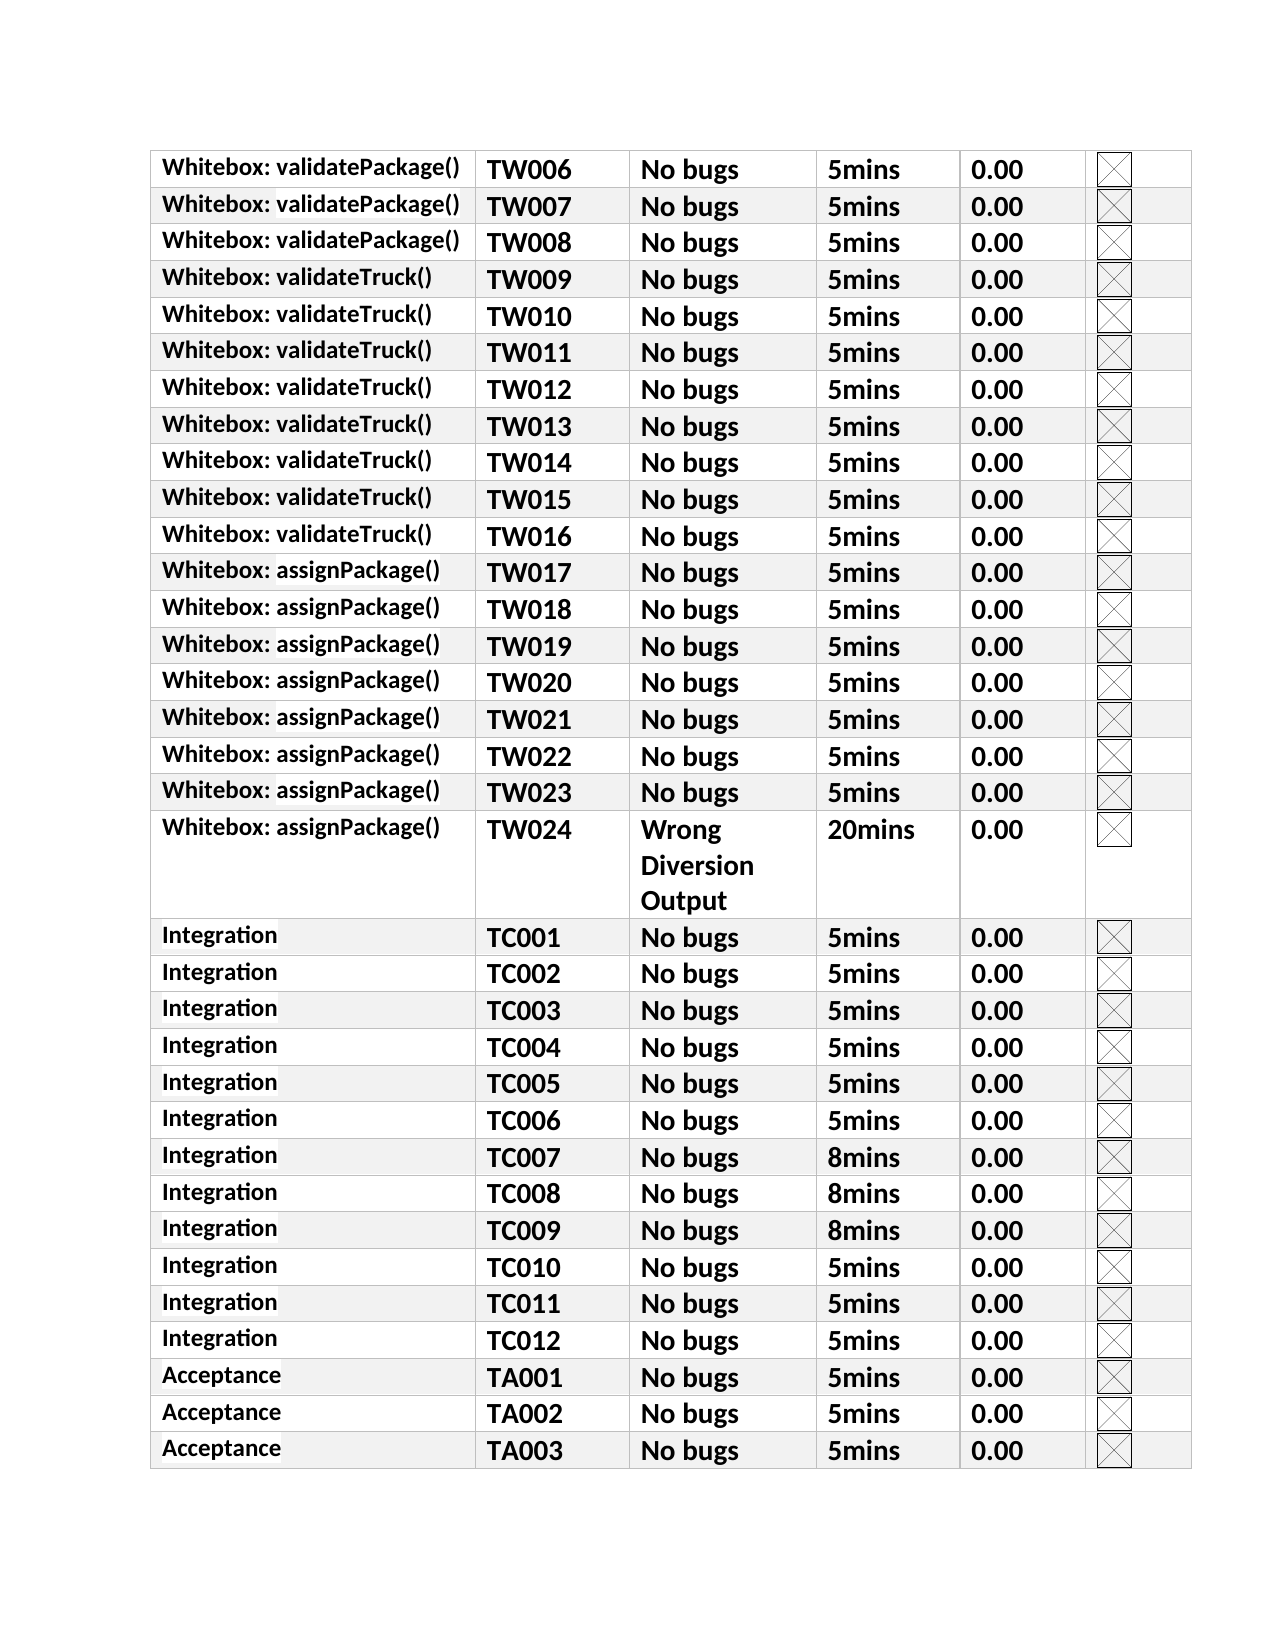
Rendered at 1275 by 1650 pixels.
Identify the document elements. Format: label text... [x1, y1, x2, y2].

table_cell [1098, 191, 1113, 220]
table_cell [1098, 521, 1113, 550]
table_cell 0.00 [961, 956, 1085, 991]
table_cell [1115, 300, 1131, 331]
table_cell No bugs [630, 1176, 816, 1211]
table_cell 0.00 [961, 1432, 1085, 1468]
table_cell 5mins [817, 919, 959, 954]
table_cell TC010 [476, 1249, 629, 1284]
table_cell 5mins [817, 738, 959, 773]
table_cell No bugs [630, 518, 816, 553]
table_cell 0.00 [961, 481, 1085, 517]
table_cell [1131, 1359, 1191, 1394]
table_cell No bugs [630, 738, 816, 773]
table_cell [1086, 1396, 1097, 1431]
table_cell 5mins [817, 1249, 959, 1284]
table_cell 5mins [817, 664, 959, 700]
table_cell No bugs [630, 1212, 816, 1248]
table_cell [1100, 1361, 1128, 1375]
table_cell 5mins [817, 701, 959, 737]
table_cell TC006 [476, 1102, 629, 1138]
table_cell [1099, 647, 1129, 662]
table_cell [1086, 1322, 1191, 1358]
table_cell [1086, 811, 1191, 918]
table_cell [1131, 298, 1191, 333]
table_cell [1100, 1288, 1128, 1302]
table_cell TC003 [476, 992, 629, 1028]
table_cell [1086, 224, 1191, 260]
table_cell [1115, 1398, 1131, 1429]
table_cell 8mins [817, 1176, 959, 1211]
table_cell [1086, 1176, 1097, 1211]
table_cell TC005 [476, 1066, 629, 1101]
table_cell [1086, 188, 1097, 223]
table_cell [1099, 1085, 1129, 1100]
table_cell No bugs [630, 992, 816, 1028]
table_cell 5mins [817, 1322, 959, 1358]
table_cell [1086, 1066, 1097, 1101]
table_cell No bugs [630, 481, 816, 517]
table_cell 0.00 [961, 701, 1085, 737]
table_cell 5mins [817, 1396, 959, 1431]
table_cell [1086, 334, 1191, 370]
table_cell [1086, 1432, 1191, 1468]
table_cell [1131, 919, 1191, 954]
table_cell TW009 [476, 261, 629, 297]
table_cell [1099, 1415, 1129, 1430]
table_cell [1115, 1141, 1131, 1172]
table_cell 0.00 [961, 1066, 1085, 1101]
table_cell Whitebox: validateTruck() [151, 444, 475, 480]
table_cell [1099, 537, 1129, 552]
table_cell [1086, 371, 1191, 407]
table_cell 0.00 [961, 298, 1085, 333]
table_cell 0.00 [961, 224, 1085, 260]
table_cell 0.00 [961, 261, 1085, 297]
table_cell No bugs [630, 371, 816, 407]
table_cell Integration [151, 1249, 475, 1284]
table_cell 0.00 [961, 1102, 1085, 1138]
table_cell TW014 [476, 444, 629, 480]
table_cell 5mins [817, 992, 959, 1028]
table_cell 0.00 [961, 591, 1085, 627]
table_cell Integration [151, 1066, 475, 1101]
table_cell Integration [151, 1102, 475, 1138]
table_cell [1099, 427, 1129, 442]
table_cell [1099, 975, 1129, 990]
table_cell Whitebox: assignPackage() [151, 774, 475, 810]
table_cell [1100, 1141, 1128, 1155]
table_cell No bugs [630, 919, 816, 954]
table_cell [1100, 1068, 1128, 1082]
table_cell 5mins [817, 1359, 959, 1394]
table_cell No bugs [630, 444, 816, 480]
table_cell [1086, 1029, 1097, 1064]
table_cell Integration [151, 1286, 475, 1321]
table_cell Whitebox: validateTruck() [151, 518, 475, 553]
table_cell [1098, 1069, 1113, 1098]
table_cell 0.00 [961, 444, 1085, 480]
table_cell Acceptance [151, 1359, 475, 1394]
table_cell Whitebox: validateTruck() [151, 481, 475, 517]
table_cell [1098, 301, 1113, 330]
table_cell 0.00 [961, 554, 1085, 590]
table_cell [1131, 408, 1191, 443]
table_cell Integration [151, 956, 475, 991]
table_cell [1131, 1066, 1191, 1101]
table_cell 5mins [817, 151, 959, 187]
table_cell [1131, 1286, 1191, 1321]
table_cell No bugs [630, 1102, 816, 1138]
table_cell [1115, 1178, 1131, 1209]
table_cell [1099, 938, 1129, 953]
table_cell 0.00 [961, 1286, 1085, 1321]
table_cell [1098, 1362, 1113, 1391]
table_cell No bugs [630, 261, 816, 297]
table_cell [1100, 520, 1128, 534]
table_cell [1086, 1212, 1191, 1248]
table_cell TW007 [476, 188, 629, 223]
table_cell 0.00 [961, 919, 1085, 954]
table_cell 5mins [817, 1102, 959, 1138]
table_cell TA002 [476, 1396, 629, 1431]
table_cell Integration [151, 1139, 475, 1174]
table_cell [1098, 959, 1113, 988]
table_cell [1100, 740, 1128, 754]
table_cell No bugs [630, 1286, 816, 1321]
table_cell [1086, 1139, 1097, 1174]
table_cell [1098, 1142, 1113, 1171]
table_cell No bugs [630, 224, 816, 260]
table_cell TC009 [476, 1212, 629, 1248]
table_cell TC007 [476, 1139, 629, 1174]
table_cell 5mins [817, 554, 959, 590]
table_cell [1115, 520, 1131, 551]
table_cell TW022 [476, 738, 629, 773]
table_cell 0.00 [961, 664, 1085, 700]
table_cell Integration [151, 992, 475, 1028]
table_cell Integration [151, 919, 475, 954]
table_cell Wrong Diversion Output [630, 811, 816, 918]
table_cell 5mins [817, 956, 959, 991]
table_cell [1086, 481, 1191, 517]
table_cell TC004 [476, 1029, 629, 1064]
table_cell 5mins [817, 1286, 959, 1321]
table_cell [1098, 1252, 1113, 1281]
table_cell Whitebox: validatePackage() [151, 224, 475, 260]
table_cell 8mins [817, 1212, 959, 1248]
table_cell TW018 [476, 591, 629, 627]
table_cell [1086, 518, 1097, 553]
table_cell 0.00 [961, 408, 1085, 443]
table_cell [1098, 1179, 1113, 1208]
table_cell 20mins [817, 811, 959, 918]
table_cell [1086, 701, 1191, 737]
table_cell Whitebox: assignPackage() [151, 811, 475, 918]
table_cell No bugs [630, 1432, 816, 1468]
table_cell 5mins [817, 261, 959, 297]
table_cell Whitebox: validateTruck() [151, 371, 475, 407]
table_cell No bugs [630, 1249, 816, 1284]
table_cell Whitebox: validateTruck() [151, 298, 475, 333]
table_cell TW006 [476, 151, 629, 187]
table_cell [1086, 591, 1191, 627]
table_cell [1100, 410, 1128, 424]
table_cell 5mins [817, 518, 959, 553]
table_cell No bugs [630, 774, 816, 810]
table_cell 5mins [817, 628, 959, 663]
table_cell [1086, 1286, 1097, 1321]
table_cell 5mins [817, 188, 959, 223]
table_cell 0.00 [961, 1212, 1085, 1248]
table_cell Whitebox: assignPackage() [151, 701, 475, 737]
table_cell [1131, 1029, 1191, 1064]
table_cell [1098, 741, 1113, 770]
table_cell No bugs [630, 298, 816, 333]
table_cell [1098, 411, 1113, 440]
table_cell 5mins [817, 444, 959, 480]
table_cell TC008 [476, 1176, 629, 1211]
table_cell Whitebox: assignPackage() [151, 738, 475, 773]
table_cell 5mins [817, 774, 959, 810]
table_cell [1098, 631, 1113, 660]
table_cell TA001 [476, 1359, 629, 1394]
table_cell [1115, 921, 1131, 952]
table_cell TW021 [476, 701, 629, 737]
table_cell [1115, 1068, 1131, 1099]
table_cell No bugs [630, 664, 816, 700]
table_cell [1098, 922, 1113, 951]
table_cell [1086, 628, 1097, 663]
table_cell 0.00 [961, 334, 1085, 370]
table_cell 5mins [817, 371, 959, 407]
table_cell [1100, 300, 1128, 314]
table_cell 0.00 [961, 1396, 1085, 1431]
table_cell 0.00 [961, 518, 1085, 553]
table_cell [1086, 992, 1191, 1028]
table_cell [1099, 1048, 1129, 1063]
table_cell [1099, 757, 1129, 772]
table_cell [1131, 188, 1191, 223]
table_cell Whitebox: validateTruck() [151, 261, 475, 297]
table_cell TW011 [476, 334, 629, 370]
table_cell No bugs [630, 1359, 816, 1394]
table_cell [1098, 1399, 1113, 1428]
table_cell [1115, 630, 1131, 661]
table_cell [1099, 317, 1129, 332]
table_cell Integration [151, 1029, 475, 1064]
table_cell 0.00 [961, 738, 1085, 773]
table_cell TC002 [476, 956, 629, 991]
table_cell [1086, 554, 1191, 590]
table_cell TW008 [476, 224, 629, 260]
table_cell TW020 [476, 664, 629, 700]
table_cell TC012 [476, 1322, 629, 1358]
table_cell [1131, 1139, 1191, 1174]
table_cell [1131, 1396, 1191, 1431]
table_cell 0.00 [961, 1029, 1085, 1064]
table_cell [1115, 410, 1131, 441]
table_cell Integration [151, 1176, 475, 1211]
table_cell No bugs [630, 628, 816, 663]
table_cell [1115, 190, 1131, 221]
table_cell [1100, 921, 1128, 935]
table_cell [1086, 1359, 1097, 1394]
table_cell [1086, 444, 1191, 480]
table_cell 5mins [817, 591, 959, 627]
table_cell [1131, 956, 1191, 991]
table_cell No bugs [630, 1396, 816, 1431]
table_cell 8mins [817, 1139, 959, 1174]
table_cell 5mins [817, 1432, 959, 1468]
table_cell Integration [151, 1322, 475, 1358]
table_cell No bugs [630, 151, 816, 187]
table_cell Whitebox: validateTruck() [151, 408, 475, 443]
table_cell TW019 [476, 628, 629, 663]
table_cell No bugs [630, 1029, 816, 1064]
table_cell [1086, 738, 1097, 773]
table_cell No bugs [630, 1322, 816, 1358]
table_cell 0.00 [961, 1176, 1085, 1211]
table_cell [1099, 1378, 1129, 1393]
table_cell 5mins [817, 408, 959, 443]
table_cell TC001 [476, 919, 629, 954]
table_cell [1099, 1158, 1129, 1173]
table_cell [1099, 207, 1129, 222]
table_cell 0.00 [961, 1359, 1085, 1394]
table_cell [1100, 1251, 1128, 1265]
table_cell Whitebox: assignPackage() [151, 591, 475, 627]
table_cell Whitebox: assignPackage() [151, 554, 475, 590]
table_cell [1086, 664, 1191, 700]
table_cell [1100, 1398, 1128, 1412]
table_cell No bugs [630, 1139, 816, 1174]
table_cell Integration [151, 1212, 475, 1248]
table_cell [1086, 408, 1097, 443]
table_cell No bugs [630, 701, 816, 737]
table_cell 0.00 [961, 188, 1085, 223]
table_cell Whitebox: validateTruck() [151, 334, 475, 370]
table_cell [1086, 919, 1097, 954]
table_cell [1131, 1176, 1191, 1211]
table_cell [1086, 1102, 1191, 1138]
table_cell TW024 [476, 811, 629, 918]
table_cell [1099, 1268, 1129, 1283]
table_cell No bugs [630, 408, 816, 443]
table_cell [1115, 958, 1131, 989]
table_cell [1115, 740, 1131, 771]
table_cell [1131, 628, 1191, 663]
table_cell No bugs [630, 591, 816, 627]
table_cell [1100, 1178, 1128, 1192]
table_cell [1115, 1251, 1131, 1282]
table_cell 5mins [817, 334, 959, 370]
table_cell TW016 [476, 518, 629, 553]
table_cell [1098, 1289, 1113, 1318]
table_cell 0.00 [961, 1322, 1085, 1358]
table_cell [1086, 261, 1191, 297]
table_cell 5mins [817, 224, 959, 260]
table_cell [1100, 958, 1128, 972]
table_cell 0.00 [961, 992, 1085, 1028]
table_cell TW023 [476, 774, 629, 810]
table_cell Acceptance [151, 1432, 475, 1468]
table_cell TW013 [476, 408, 629, 443]
table_cell [1086, 774, 1191, 810]
table_cell 0.00 [961, 628, 1085, 663]
table_cell TA003 [476, 1432, 629, 1468]
table_cell [1086, 298, 1097, 333]
table_cell [1131, 738, 1191, 773]
table_cell No bugs [630, 188, 816, 223]
table_cell TW010 [476, 298, 629, 333]
table_cell [1100, 630, 1128, 644]
table_cell [1115, 1031, 1131, 1062]
table_cell TW012 [476, 371, 629, 407]
table_cell 0.00 [961, 811, 1085, 918]
table_cell Whitebox: assignPackage() [151, 628, 475, 663]
table_cell [1086, 151, 1191, 187]
table_cell TW017 [476, 554, 629, 590]
table_cell 0.00 [961, 151, 1085, 187]
table_cell 0.00 [961, 1249, 1085, 1284]
table_cell No bugs [630, 956, 816, 991]
table_cell Whitebox: validatePackage() [151, 188, 475, 223]
table_cell [1115, 1288, 1131, 1319]
table_cell [1099, 1305, 1129, 1320]
table_cell 0.00 [961, 1139, 1085, 1174]
table_cell 5mins [817, 1066, 959, 1101]
table_cell No bugs [630, 554, 816, 590]
table_cell [1099, 1195, 1129, 1210]
table_cell TW015 [476, 481, 629, 517]
table_cell [1131, 1249, 1191, 1284]
table_cell No bugs [630, 1066, 816, 1101]
table_cell [1100, 190, 1128, 204]
table_cell 0.00 [961, 774, 1085, 810]
table_cell [1086, 956, 1097, 991]
table_cell Whitebox: assignPackage() [151, 664, 475, 700]
table_cell [1115, 1361, 1131, 1392]
table_cell 5mins [817, 1029, 959, 1064]
table_cell [1098, 1032, 1113, 1061]
table_cell 5mins [817, 481, 959, 517]
table_cell [1100, 1031, 1128, 1045]
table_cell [151, 151, 475, 187]
table_cell No bugs [630, 334, 816, 370]
table_cell Acceptance [151, 1396, 475, 1431]
table_cell [1131, 518, 1191, 553]
table_cell 0.00 [961, 371, 1085, 407]
table_cell TC011 [476, 1286, 629, 1321]
table_cell [1086, 1249, 1097, 1284]
table_cell 5mins [817, 298, 959, 333]
